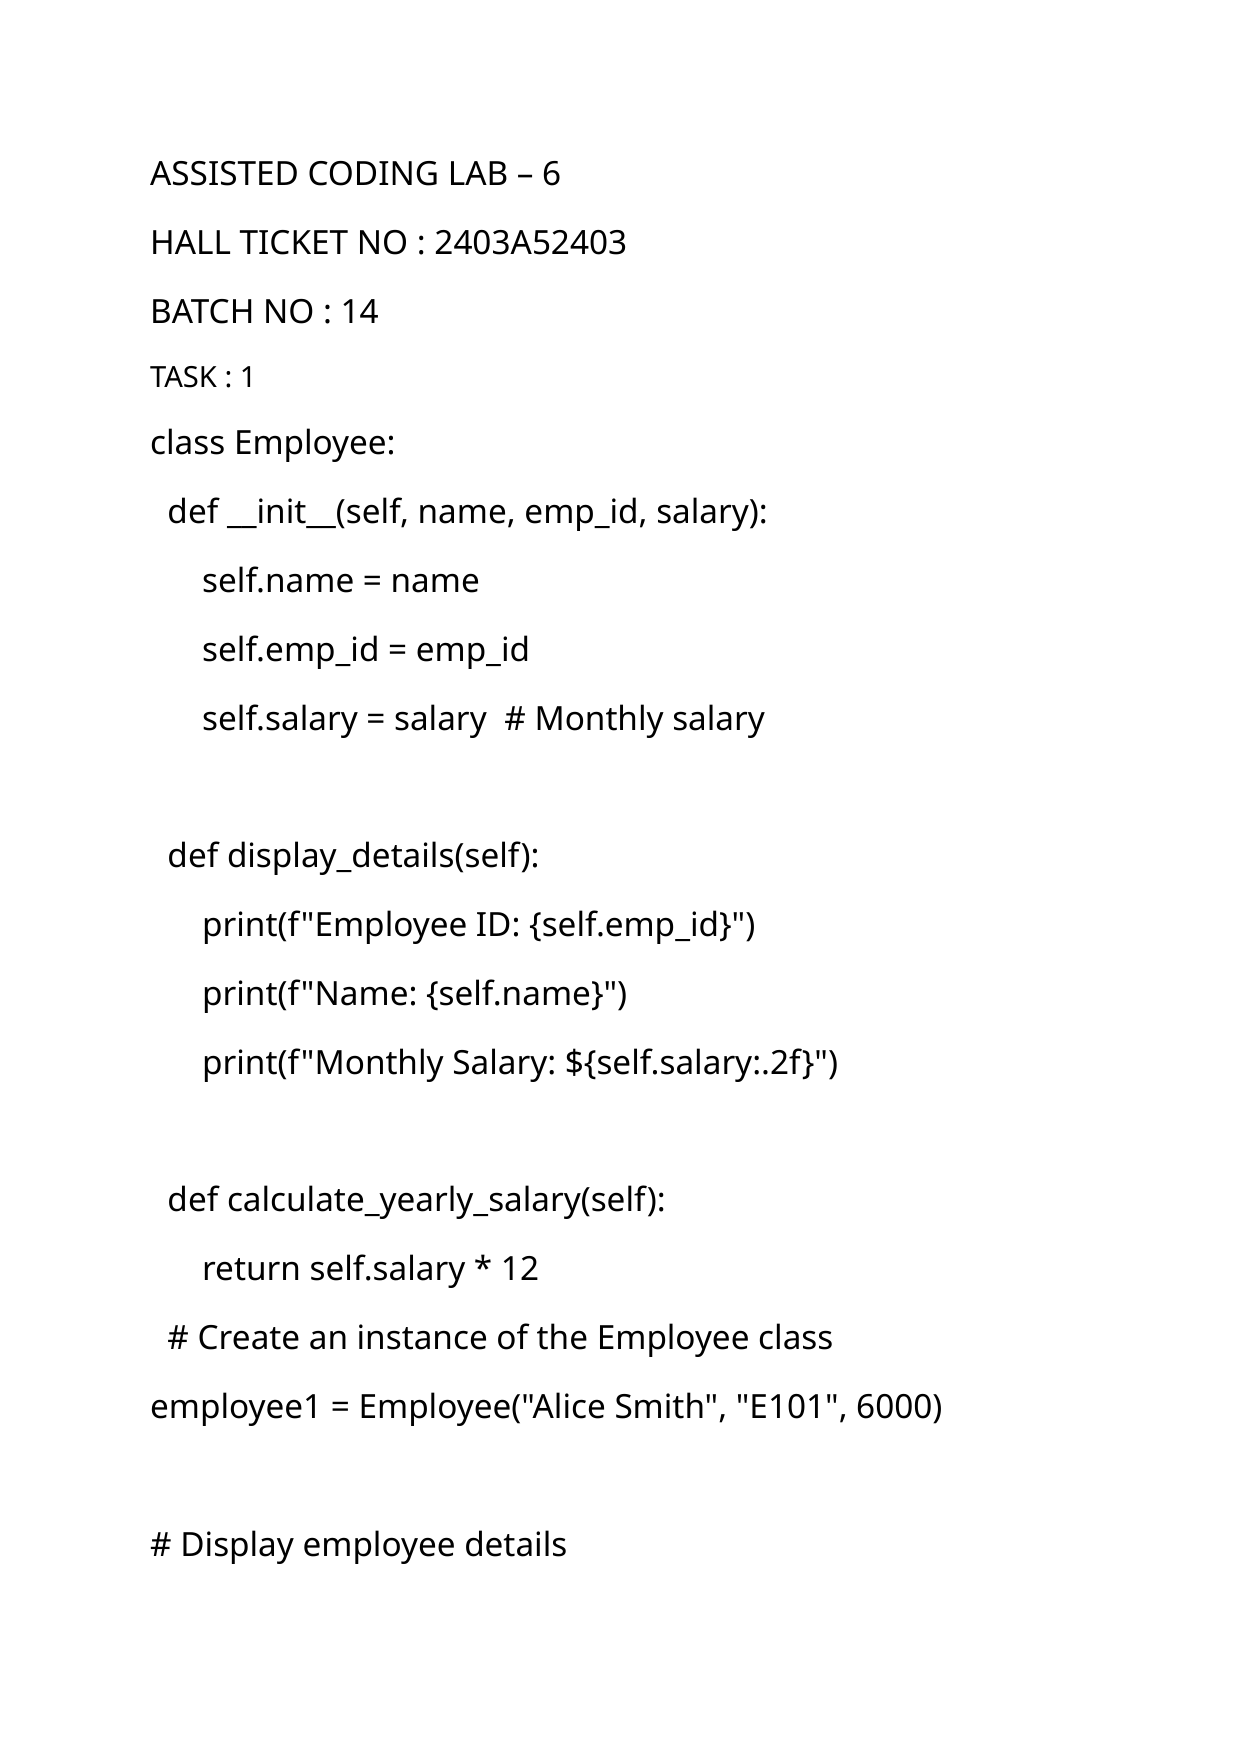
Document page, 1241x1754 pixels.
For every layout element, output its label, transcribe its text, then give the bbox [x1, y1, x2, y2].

text self.emp_id = emp_id [150, 625, 1090, 671]
text BATCH NO : 14 [150, 288, 1090, 333]
text TASK : 1 [150, 357, 1090, 396]
text print(f"Monthly Salary: ${self.salary:.2f}") [150, 1038, 1090, 1084]
text def __init__(self, name, emp_id, salary): [150, 488, 1090, 533]
text HALL TICKET NO : 2403A52403 [150, 219, 1090, 264]
text print(f"Employee ID: {self.emp_id}") [150, 901, 1090, 946]
text return self.salary * 12 [150, 1245, 1090, 1291]
text self.name = name [150, 557, 1090, 602]
text ASSISTED CODING LAB – 6 [150, 150, 1090, 195]
text class Employee: [150, 419, 1090, 464]
text employee1 = Employee("Alice Smith", "E101", 6000) [150, 1383, 1090, 1428]
text # Display employee details [150, 1521, 1090, 1566]
text # Create an instance of the Employee class [150, 1314, 1090, 1359]
text def display_details(self): [150, 832, 1090, 877]
text self.salary = salary # Monthly salary [150, 694, 1090, 740]
text def calculate_yearly_salary(self): [150, 1176, 1090, 1222]
text print(f"Name: {self.name}") [150, 970, 1090, 1015]
